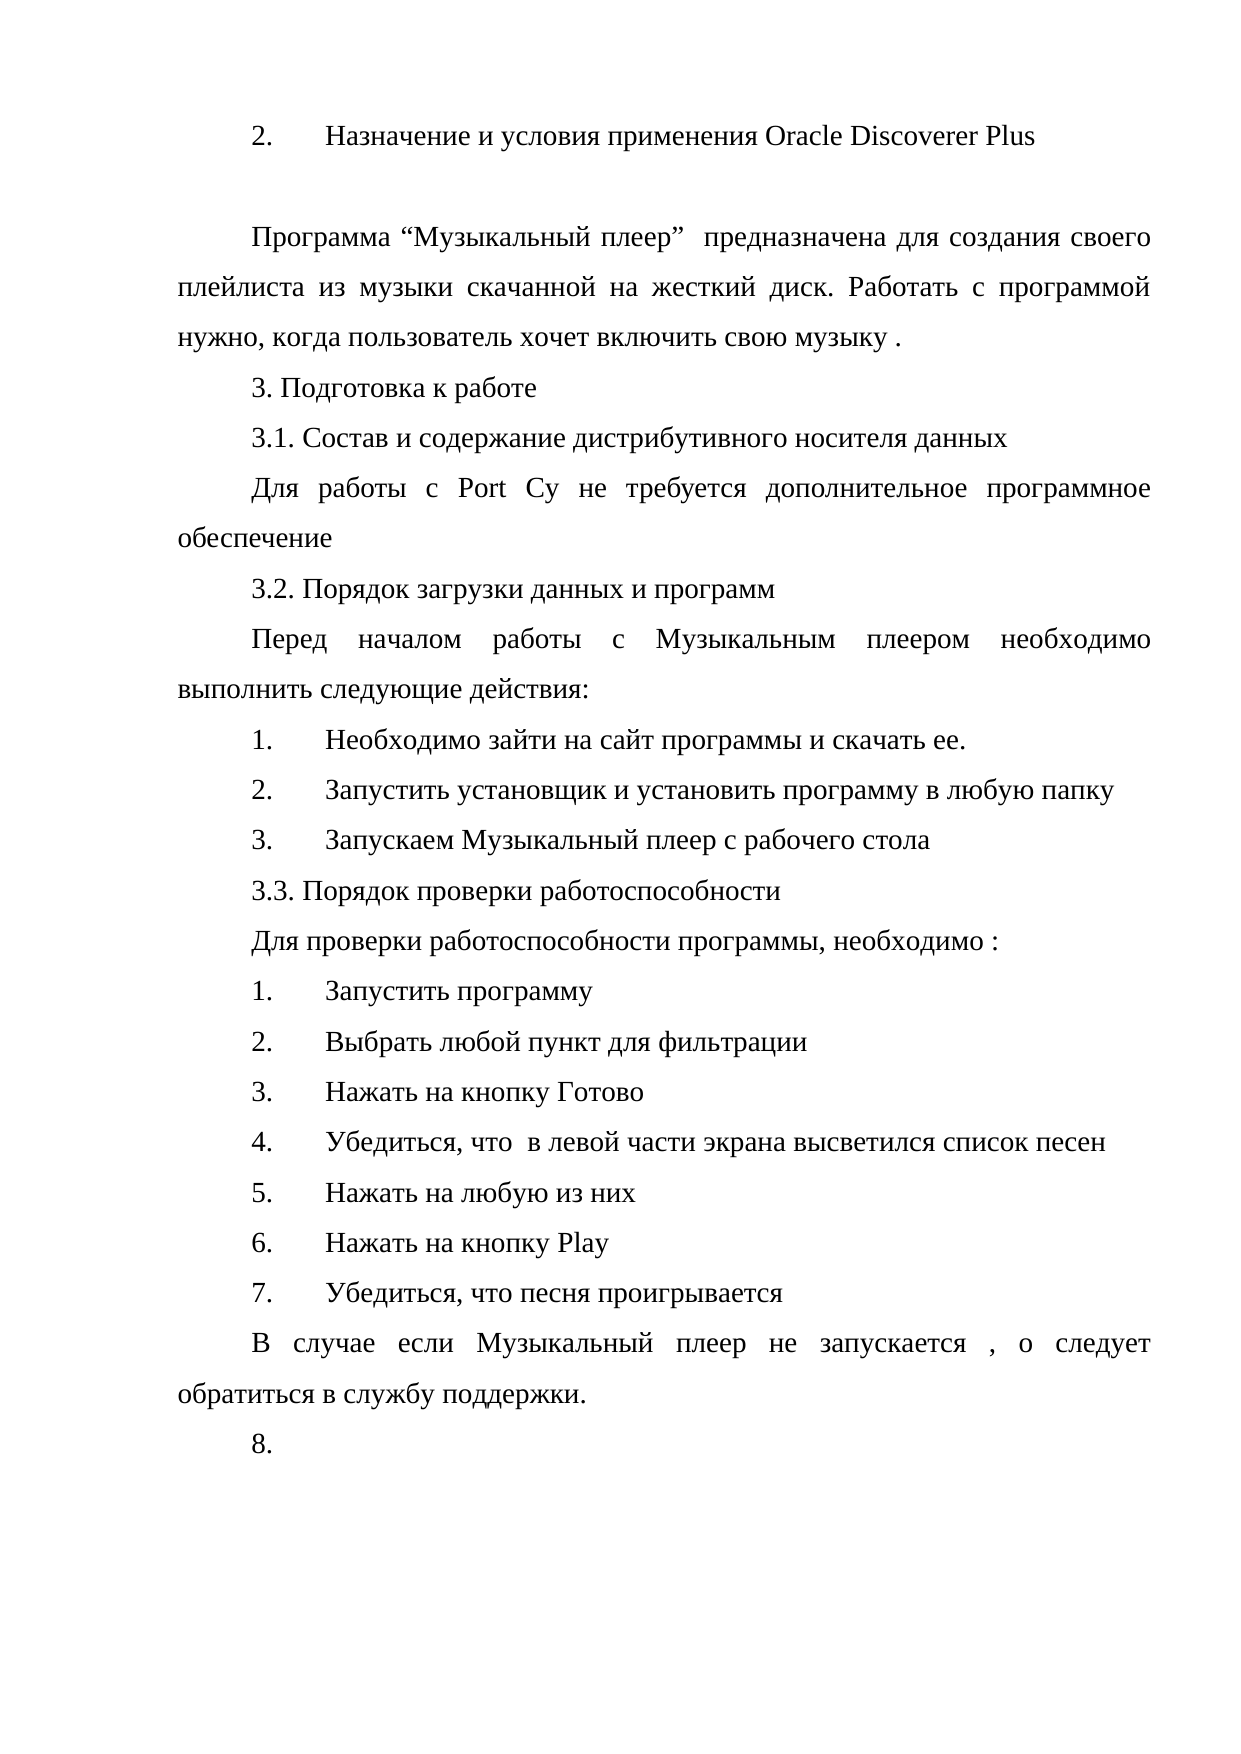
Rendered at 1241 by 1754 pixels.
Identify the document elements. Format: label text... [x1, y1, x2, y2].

list Убедиться, что в левой части экрана высветился список песен [177, 1124, 1152, 1158]
list Нажать на любую из них [177, 1175, 1152, 1208]
list Запускаем Музыкальный плеер с рабочего стола [177, 822, 1152, 856]
text Для работы с Port Cy не требуется дополнительное программное обеспечение [177, 470, 1152, 554]
text Перед началом работы с Музыкальным плеером необходимо выполнить следующие действия: [177, 621, 1152, 705]
subtitle 3.2. Порядок загрузки данных и программ [177, 571, 1152, 604]
subtitle Назначение и условия применения Oracle Discoverer Plus [177, 118, 1152, 152]
subtitle 3.3. Порядок проверки работоспособности [177, 873, 1152, 906]
list Нажать на кнопку Play [177, 1225, 1152, 1258]
list Запустить программу [177, 973, 1152, 1007]
list Необходимо зайти на сайт программы и скачать ее. [177, 722, 1152, 755]
text Для проверки работоспособности программы, необходимо : [177, 923, 1152, 957]
list Убедиться, что песня проигрывается [177, 1275, 1152, 1309]
list Нажать на кнопку Готово [177, 1074, 1152, 1108]
subtitle 3. Подготовка к работе [177, 370, 1152, 403]
list Выбрать любой пункт для фильтрации [177, 1024, 1152, 1057]
text Программа “Музыкальный плеер” предназначена для создания своего плейлиста из музыки скачанной на жесткий диск. Работать с программой нужно, когда пользователь хочет включить свою музыку . [177, 219, 1152, 353]
list Запустить установщик и установить программу в любую папку [177, 772, 1152, 806]
text В случае если Музыкальный плеер не запускается , о следует обратиться в службу поддержки. [177, 1326, 1152, 1409]
subtitle 3.1. Состав и содержание дистрибутивного носителя данных [177, 420, 1152, 453]
